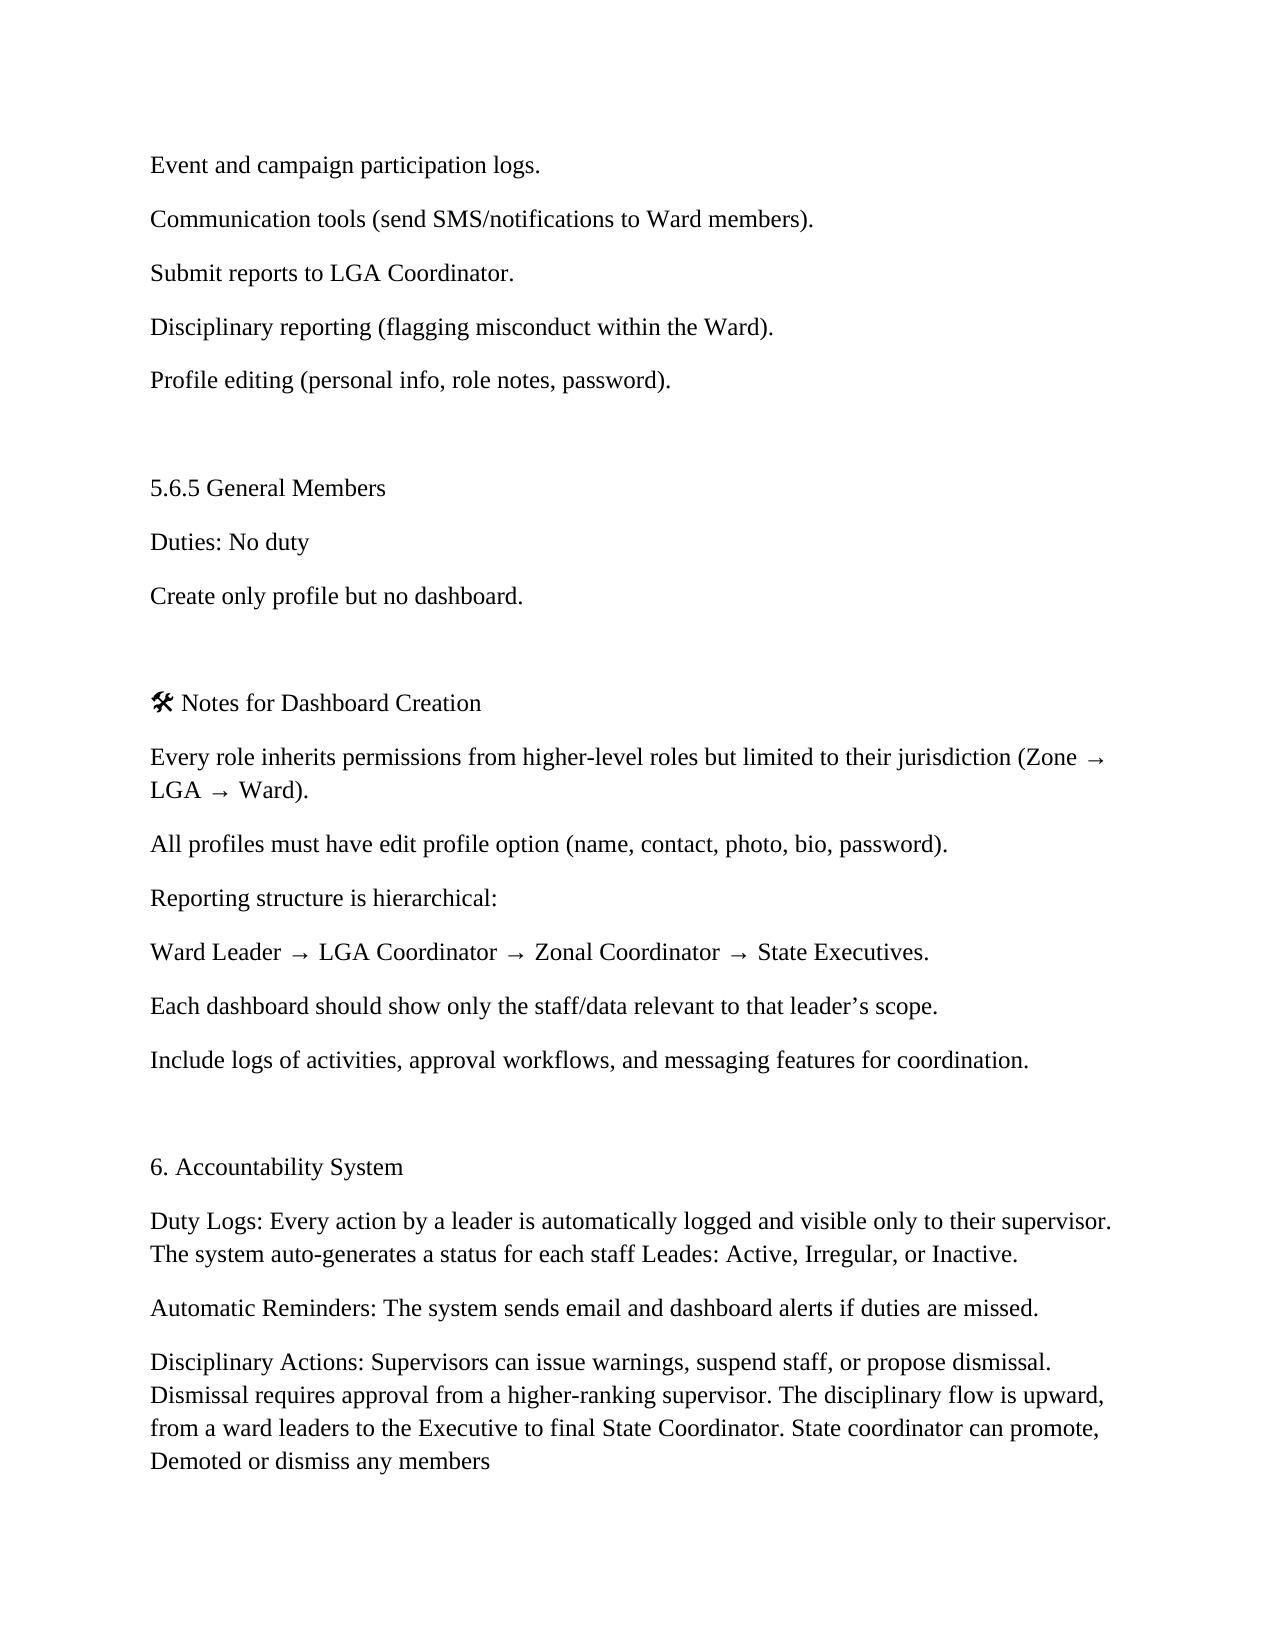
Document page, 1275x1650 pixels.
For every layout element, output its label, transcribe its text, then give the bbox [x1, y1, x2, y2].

text All profiles must have edit profile option (name, contact, photo, bio, password). [150, 829, 1125, 858]
text Ward Leader → LGA Coordinator → Zonal Coordinator → State Executives. [150, 937, 1125, 966]
text Each dashboard should show only the staff/data relevant to that leader’s scope. [150, 991, 1125, 1019]
text Every role inherits permissions from higher-level roles but limited to their jurisdiction (Zone → LGA → Ward). [150, 742, 1125, 804]
text Duties: No duty [150, 527, 1125, 556]
text Reporting structure is hierarchical: [150, 883, 1125, 912]
text Communication tools (send SMS/notifications to Ward members). [150, 204, 1125, 233]
text Automatic Reminders: The system sends email and dashboard alerts if duties are missed. [150, 1293, 1125, 1322]
text 🛠 Notes for Dashboard Creation [150, 688, 1125, 717]
text Profile editing (personal info, role notes, password). [150, 365, 1125, 394]
text Create only profile but no dashboard. [150, 581, 1125, 609]
text Disciplinary Actions: Supervisors can issue warnings, suspend staff, or propose dismissal. Dismissal requires approval from a higher-ranking supervisor. The disciplinary flow is upward, from a ward leaders to the Executive to final State Coordinator. State coordinator can promote, Demoted or dismiss any members [150, 1347, 1125, 1475]
text Disciplinary reporting (flagging misconduct within the Ward). [150, 312, 1125, 340]
text Submit reports to LGA Coordinator. [150, 258, 1125, 286]
text Include logs of activities, approval workflows, and messaging features for coordination. [150, 1045, 1125, 1073]
text 6. Accountability System [150, 1152, 1125, 1181]
text Duty Logs: Every action by a leader is automatically logged and visible only to their supervisor. The system auto-generates a status for each staff Leades: Active, Irregular, or Inactive. [150, 1206, 1125, 1268]
text 5.6.5 General Members [150, 473, 1125, 502]
text Event and campaign participation logs. [150, 150, 1125, 179]
